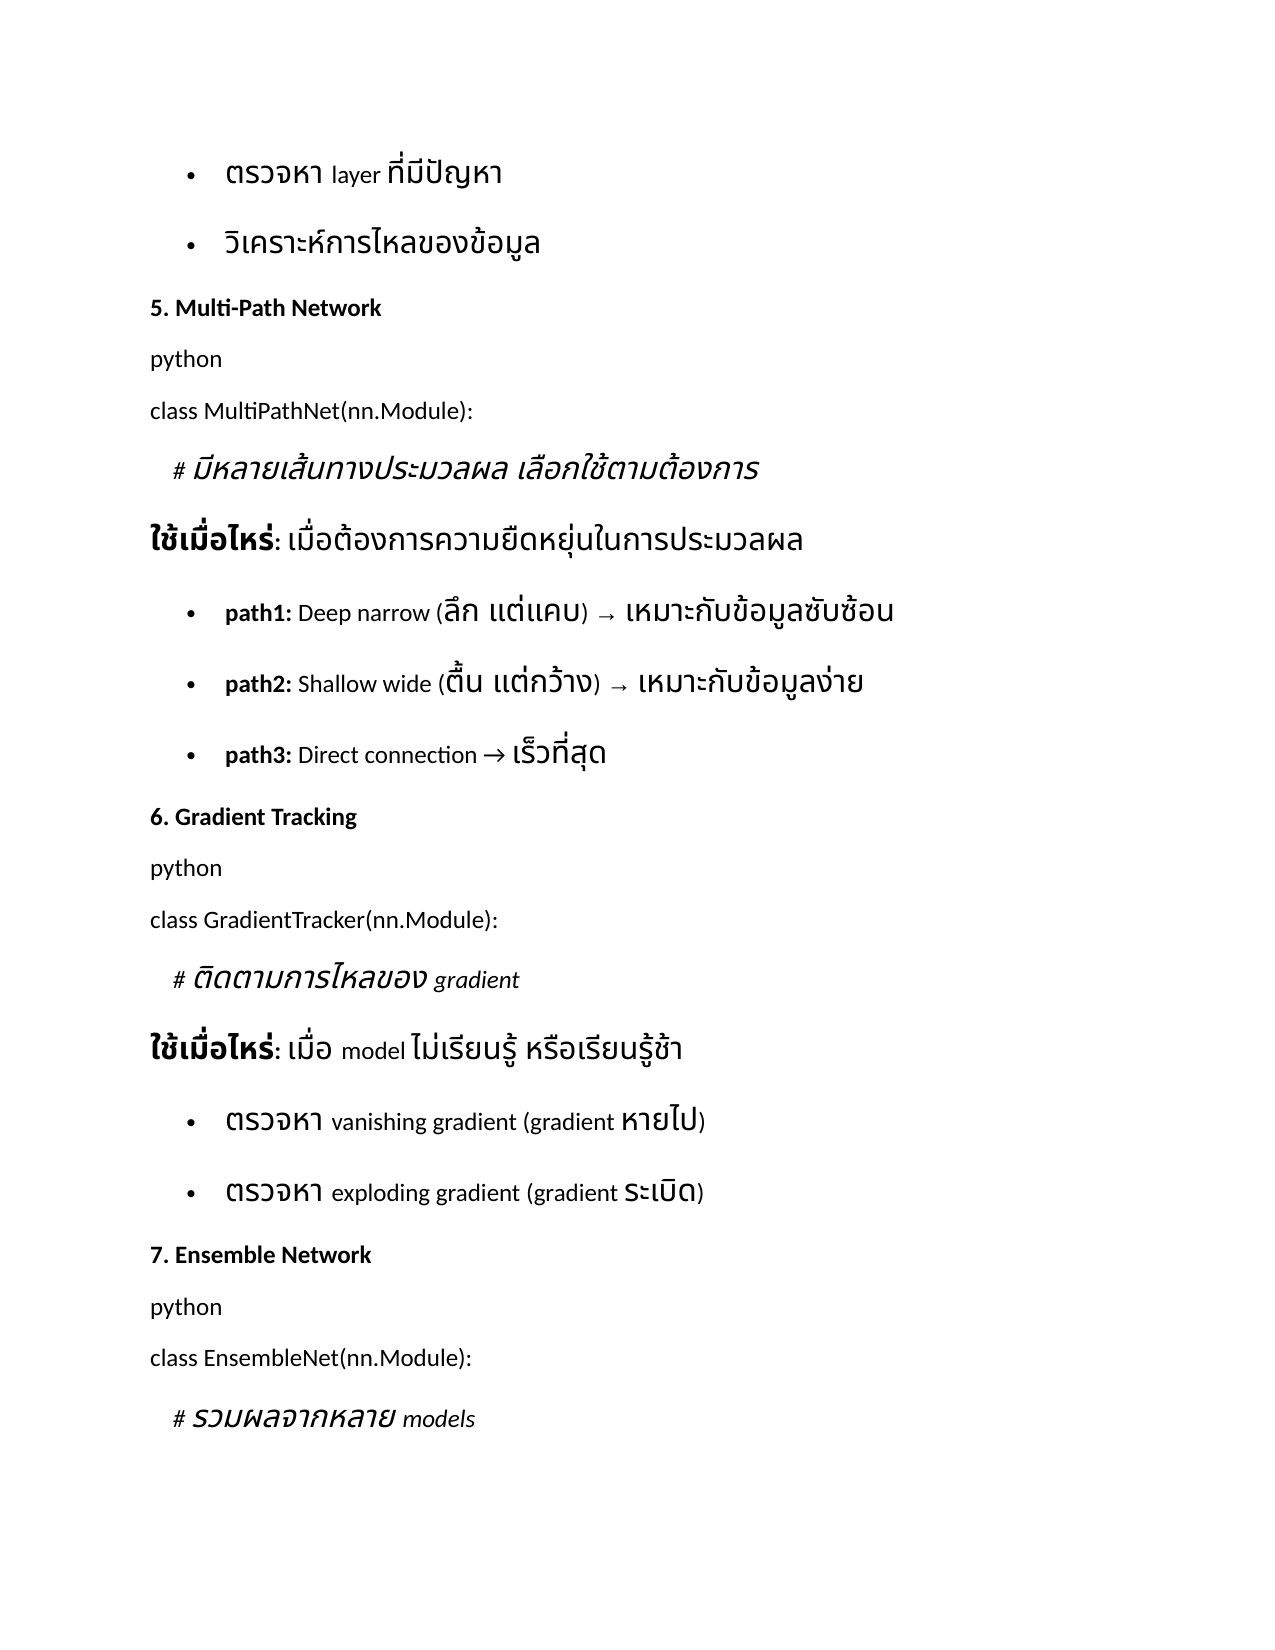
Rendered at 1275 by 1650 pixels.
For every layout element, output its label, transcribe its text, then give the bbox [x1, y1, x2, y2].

text ใช้เมื่อไหร่: เมื่อต้องการความยืดหยุ่นในการประมวลผล [150, 517, 1125, 565]
list path3: Direct connection → เร็วที่สุด [187, 730, 1125, 777]
text python [150, 1291, 1125, 1321]
list path1: Deep narrow (ลึก แต่แคบ) → เหมาะกับข้อมูลซับซ้อน [187, 588, 1125, 636]
text # ติดตามการไหลของ gradient [150, 956, 1125, 1003]
list ตรวจหา exploding gradient (gradient ระเบิด) [187, 1168, 1125, 1216]
text class EnsembleNet(nn.Module): [150, 1342, 1125, 1373]
text python [150, 852, 1125, 883]
text class GradientTracker(nn.Module): [150, 904, 1125, 935]
text # มีหลายเส้นทางประมวลผล เลือกใช้ตามต้องการ [150, 447, 1125, 494]
list path2: Shallow wide (ตื้น แต่กว้าง) → เหมาะกับข้อมูลง่าย [187, 659, 1125, 706]
list วิเคราะห์การไหลของข้อมูล [187, 221, 1125, 268]
text # รวมผลจากหลาย models [150, 1394, 1125, 1441]
text 6. Gradient Tracking [150, 801, 1125, 831]
text class MultiPathNet(nn.Module): [150, 395, 1125, 426]
text 5. Multi-Path Network [150, 292, 1125, 322]
list ตรวจหา vanishing gradient (gradient หายไป) [187, 1097, 1125, 1145]
text 7. Ensemble Network [150, 1239, 1125, 1270]
list ตรวจหา layer ที่มีปัญหา [187, 150, 1125, 197]
text ใช้เมื่อไหร่: เมื่อ model ไม่เรียนรู้ หรือเรียนรู้ช้า [150, 1027, 1125, 1074]
text python [150, 343, 1125, 374]
